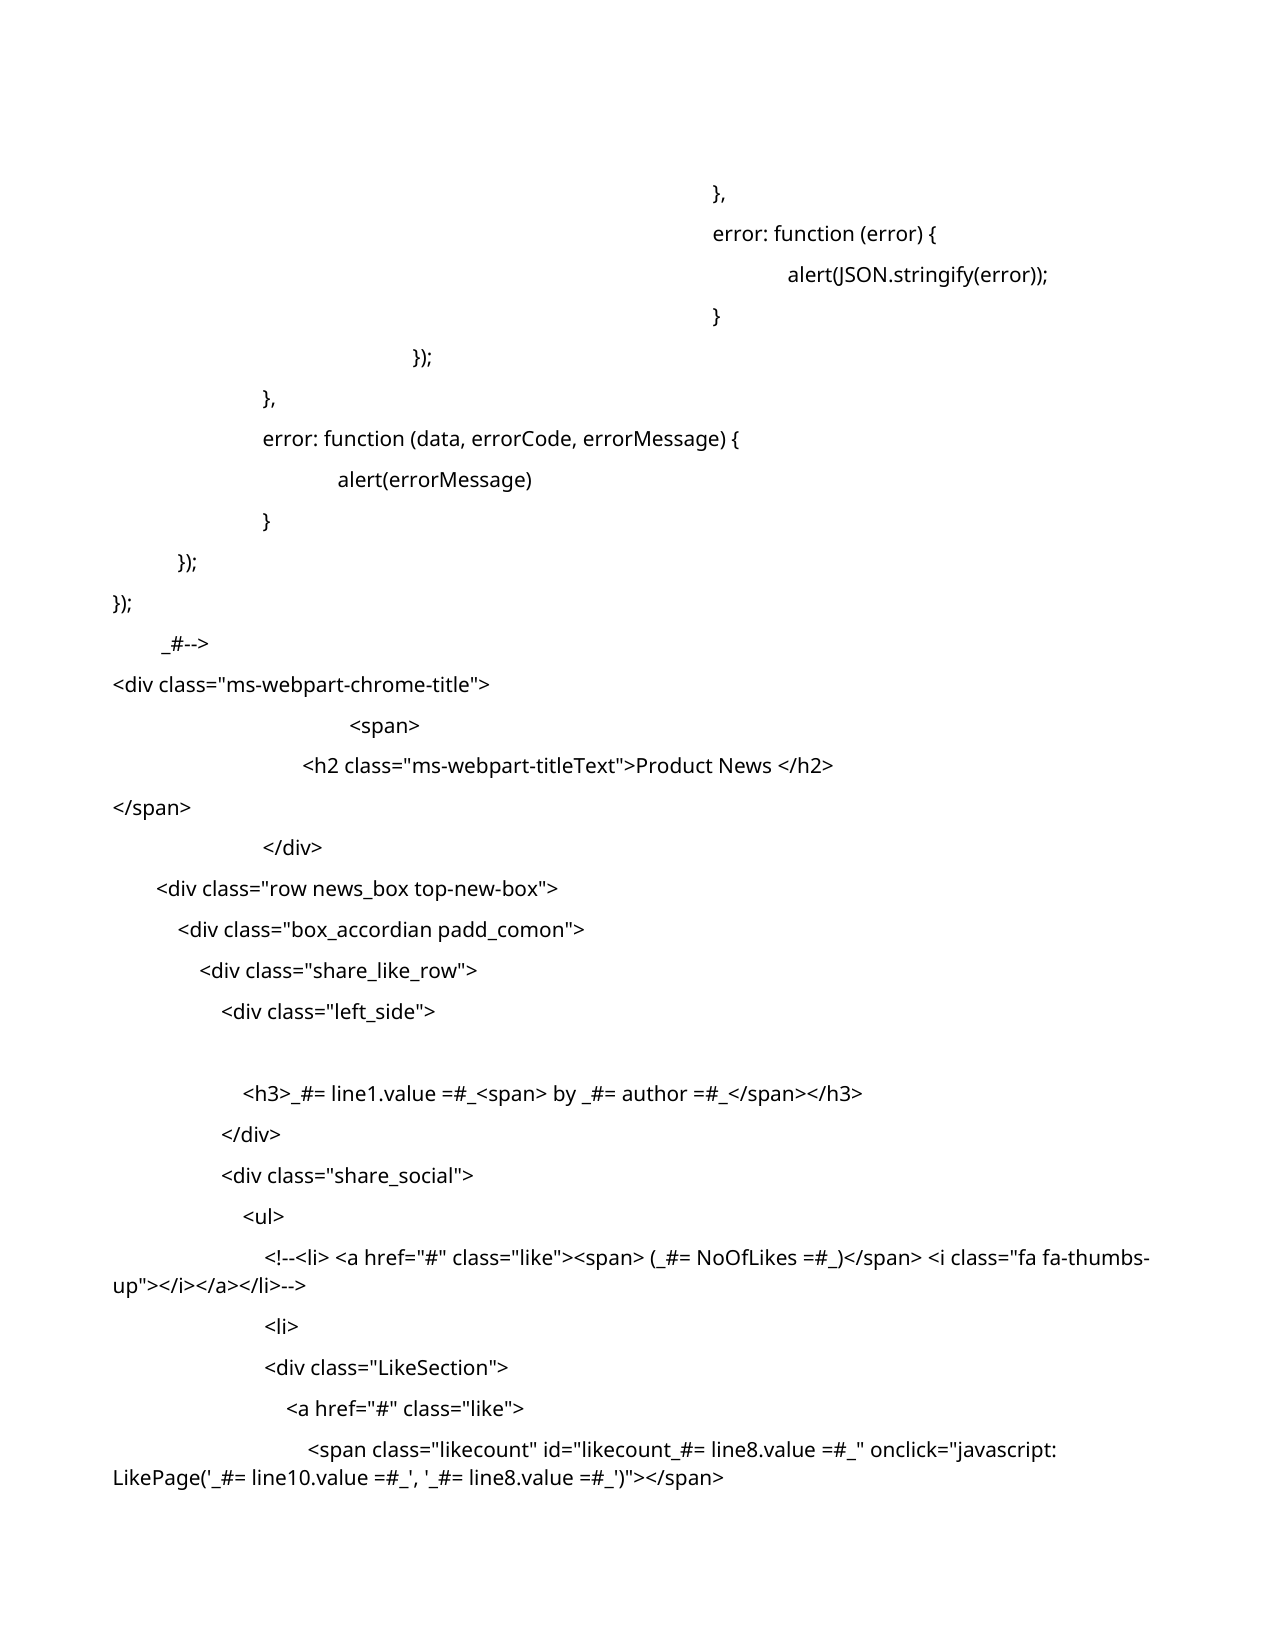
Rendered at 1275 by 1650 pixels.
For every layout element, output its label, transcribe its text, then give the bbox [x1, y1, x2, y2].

text }, [112, 383, 1162, 412]
text }); [112, 588, 1162, 616]
text <div class="ms-webpart-chrome-title"> [112, 670, 1162, 698]
text <!--<li> <a href="#" class="like"><span> (_#= NoOfLikes =#_)</span> <i class="fa fa-thumbs-up"></i></a></li>--> [112, 1243, 1162, 1300]
text <div class="share_like_row"> [112, 956, 1162, 985]
text alert(errorMessage) [112, 465, 1162, 493]
text <div class="LikeSection"> [112, 1353, 1162, 1382]
text <h3>_#= line1.value =#_<span> by _#= author =#_</span></h3> [112, 1079, 1162, 1108]
text <span> [112, 711, 1162, 739]
text }); [112, 547, 1162, 575]
text </span> [112, 793, 1162, 821]
text <div class="box_accordian padd_comon"> [112, 915, 1162, 944]
text <li> [112, 1312, 1162, 1341]
text <a href="#" class="like"> [112, 1394, 1162, 1423]
text _#--> [112, 629, 1162, 657]
text error: function (data, errorCode, errorMessage) { [112, 424, 1162, 453]
text <div class="share_social"> [112, 1161, 1162, 1189]
text </div> [112, 833, 1162, 862]
text }, [112, 178, 1162, 207]
text <span class="likecount" id="likecount_#= line8.value =#_" onclick="javascript: LikePage('_#= line10.value =#_', '_#= line8.value =#_')"></span> [112, 1435, 1162, 1492]
text } [112, 301, 1162, 330]
text } [112, 506, 1162, 534]
text <h2 class="ms-webpart-titleText">Product News </h2> [112, 752, 1162, 780]
text error: function (error) { [112, 219, 1162, 248]
text <ul> [112, 1202, 1162, 1230]
text <div class="left_side"> [112, 997, 1162, 1026]
text }); [112, 342, 1162, 371]
text alert(JSON.stringify(error)); [112, 260, 1162, 289]
text </div> [112, 1120, 1162, 1148]
text <div class="row news_box top-new-box"> [112, 874, 1162, 903]
